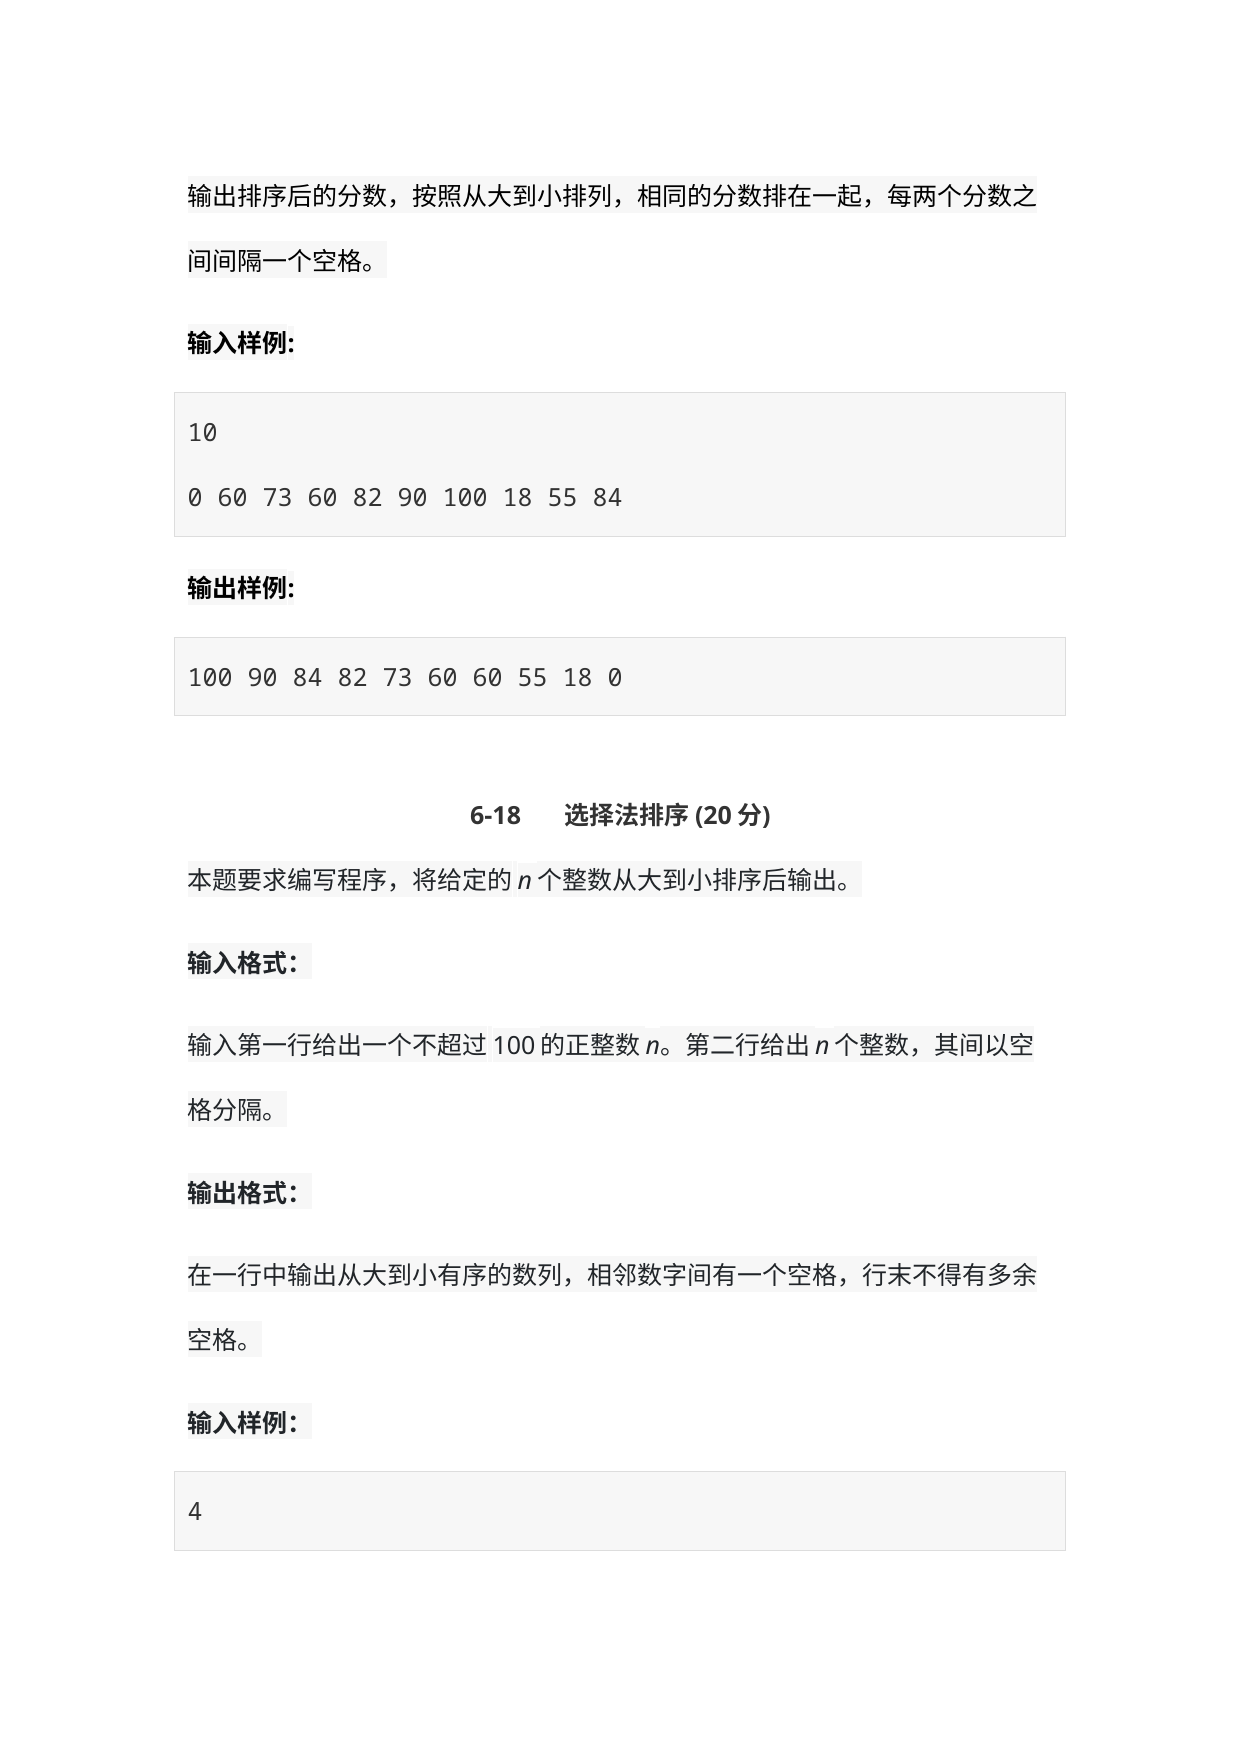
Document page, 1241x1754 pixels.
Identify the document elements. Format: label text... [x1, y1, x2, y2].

subtitle 输入格式： [187, 929, 1053, 994]
text 本题要求编写程序，将给定的n个整数从大到小排序后输出。 [187, 846, 1053, 911]
subtitle 输入样例: [187, 309, 1053, 374]
text 6-18 选择法排序 (20分) [187, 781, 1053, 846]
text 100 90 84 82 73 60 60 55 18 0 [175, 638, 1065, 715]
subtitle 输入样例： [187, 1389, 1053, 1454]
subtitle 输出格式： [187, 1159, 1053, 1224]
subtitle 输出样例: [187, 554, 1053, 619]
text 输入第一行给出一个不超过100的正整数n。第二行给出n个整数，其间以空格分隔。 [187, 1011, 1053, 1141]
text 输出排序后的分数，按照从大到小排列，相同的分数排在一起，每两个分数之间间隔一个空格。 [187, 162, 1053, 292]
text 在一行中输出从大到小有序的数列，相邻数字间有一个空格，行末不得有多余空格。 [187, 1241, 1053, 1371]
text 0 60 73 60 82 90 100 18 55 84 [175, 457, 1065, 536]
text 10 [175, 393, 1065, 457]
text 4 [175, 1472, 1065, 1550]
